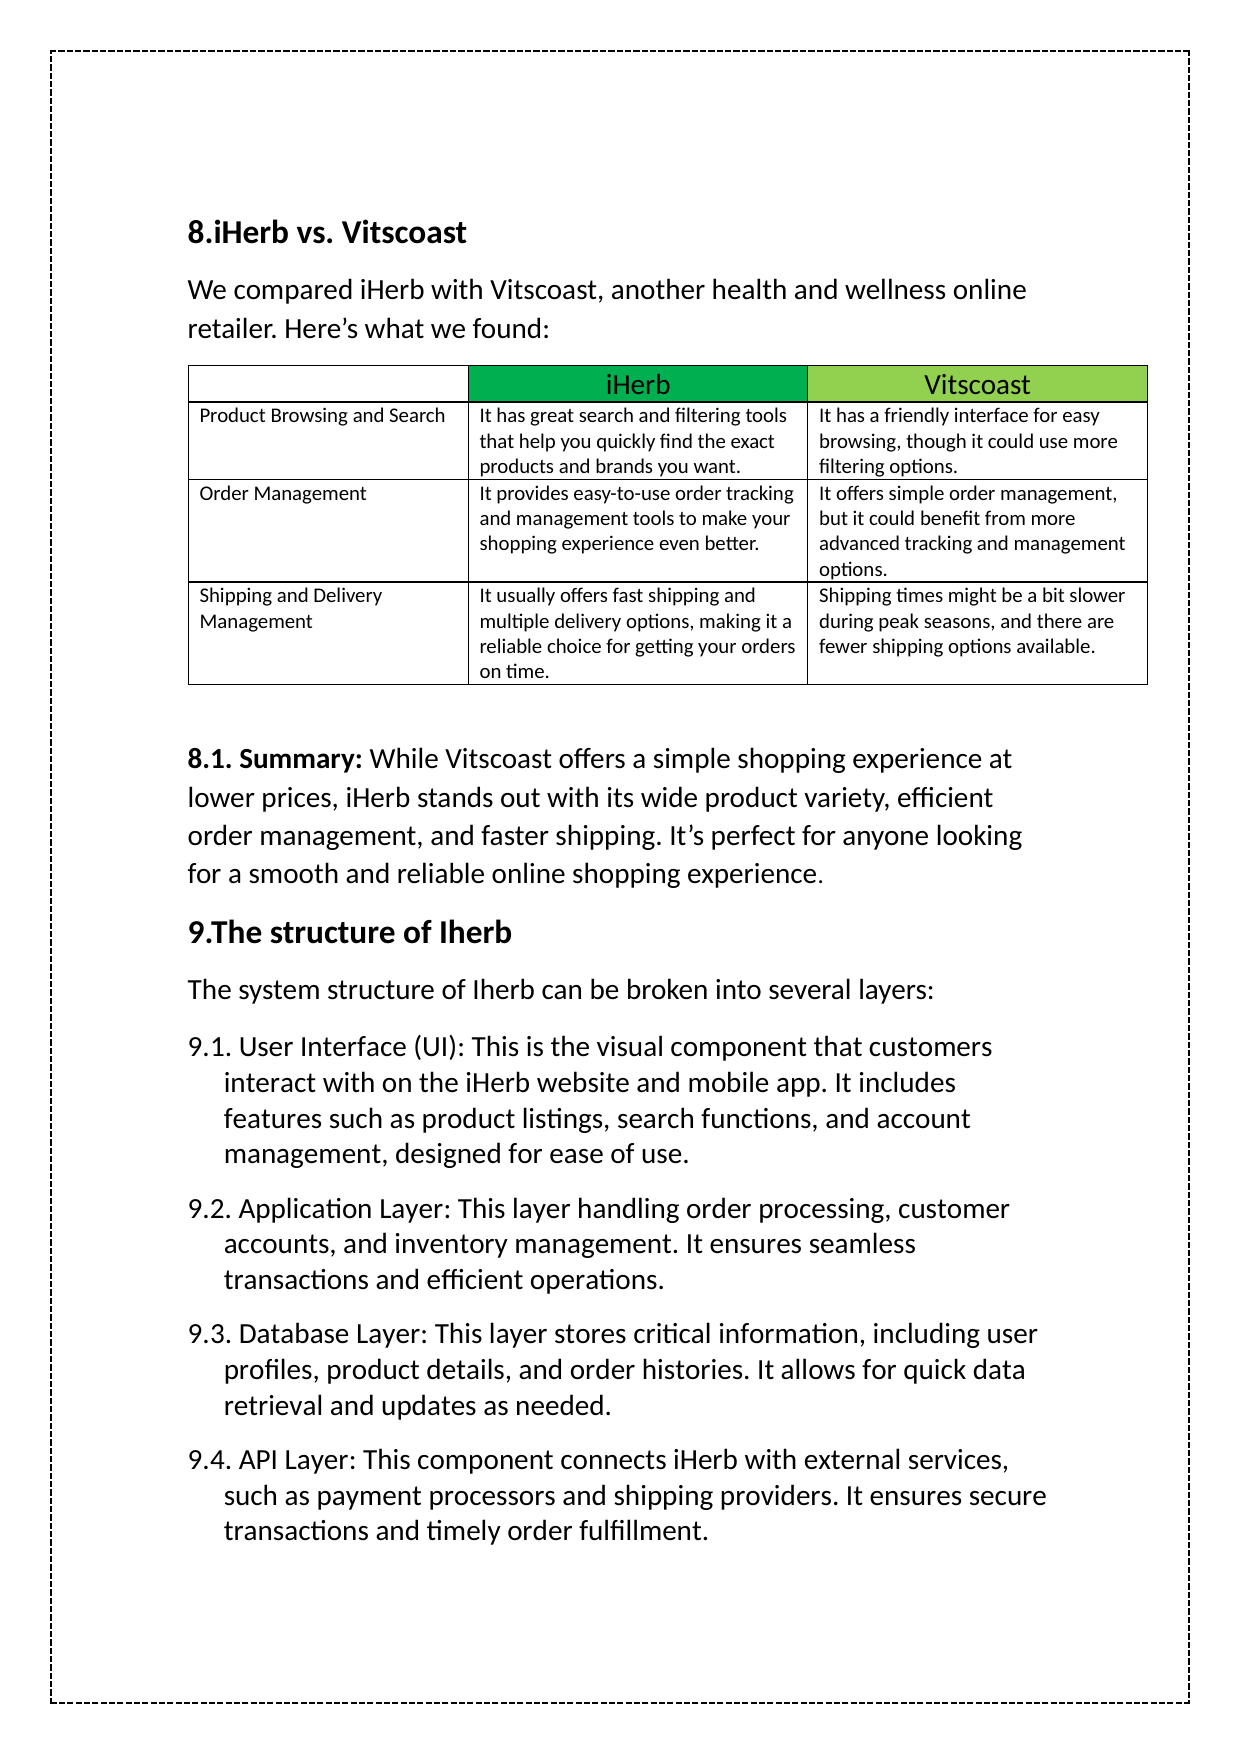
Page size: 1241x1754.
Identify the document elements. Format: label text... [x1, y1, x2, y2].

table_cell It provides easy-to-use order tracking and management tools to make your shopping experience even better. [469, 480, 807, 581]
table_header Vitscoast [808, 366, 1147, 401]
text 9.The structure of Iherb [187, 911, 1053, 951]
table_header iHerb [469, 366, 807, 401]
text 9.2. Application Layer: This layer handling order processing, customer accounts, and inventory management. It ensures seamless transactions and efficient operations. [187, 1190, 1053, 1297]
text The system structure of Iherb can be broken into several layers: [187, 971, 1053, 1007]
table_cell It usually offers fast shipping and multiple delivery options, making it a reliable choice for getting your orders on time. [469, 583, 807, 684]
text We compared iHerb with Vitscoast, another health and wellness online retailer. Here’s what we found: [187, 271, 1053, 345]
table_cell It has a friendly interface for easy browsing, though it could use more filtering options. [808, 403, 1147, 479]
text 8.iHerb vs. Vitscoast [187, 211, 1053, 251]
table_cell It has great search and filtering tools that help you quickly find the exact products and brands you want. [469, 403, 807, 479]
table_cell Order Management [189, 480, 468, 581]
text 9.3. Database Layer: This layer stores critical information, including user profiles, product details, and order histories. It allows for quick data retrieval and updates as needed. [187, 1315, 1053, 1422]
text 9.1. User Interface (UI): This is the visual component that customers interact with on the iHerb website and mobile app. It includes features such as product listings, search functions, and account management, designed for ease of use. [187, 1028, 1053, 1171]
table_cell Shipping and Delivery Management [189, 583, 468, 684]
table_header [189, 366, 468, 401]
text 8.1. Summary: While Vitscoast offers a simple shopping experience at lower prices, iHerb stands out with its wide product variety, efficient order management, and faster shipping. It’s perfect for anyone looking for a smooth and reliable online shopping experience. [187, 740, 1053, 891]
table_cell Product Browsing and Search [189, 403, 468, 479]
text 9.4. API Layer: This component connects iHerb with external services, such as payment processors and shipping providers. It ensures secure transactions and timely order fulfillment. [187, 1441, 1053, 1548]
table_cell It offers simple order management, but it could benefit from more advanced tracking and management options. [808, 480, 1147, 581]
table_cell Shipping times might be a bit slower during peak seasons, and there are fewer shipping options available. [808, 583, 1147, 684]
